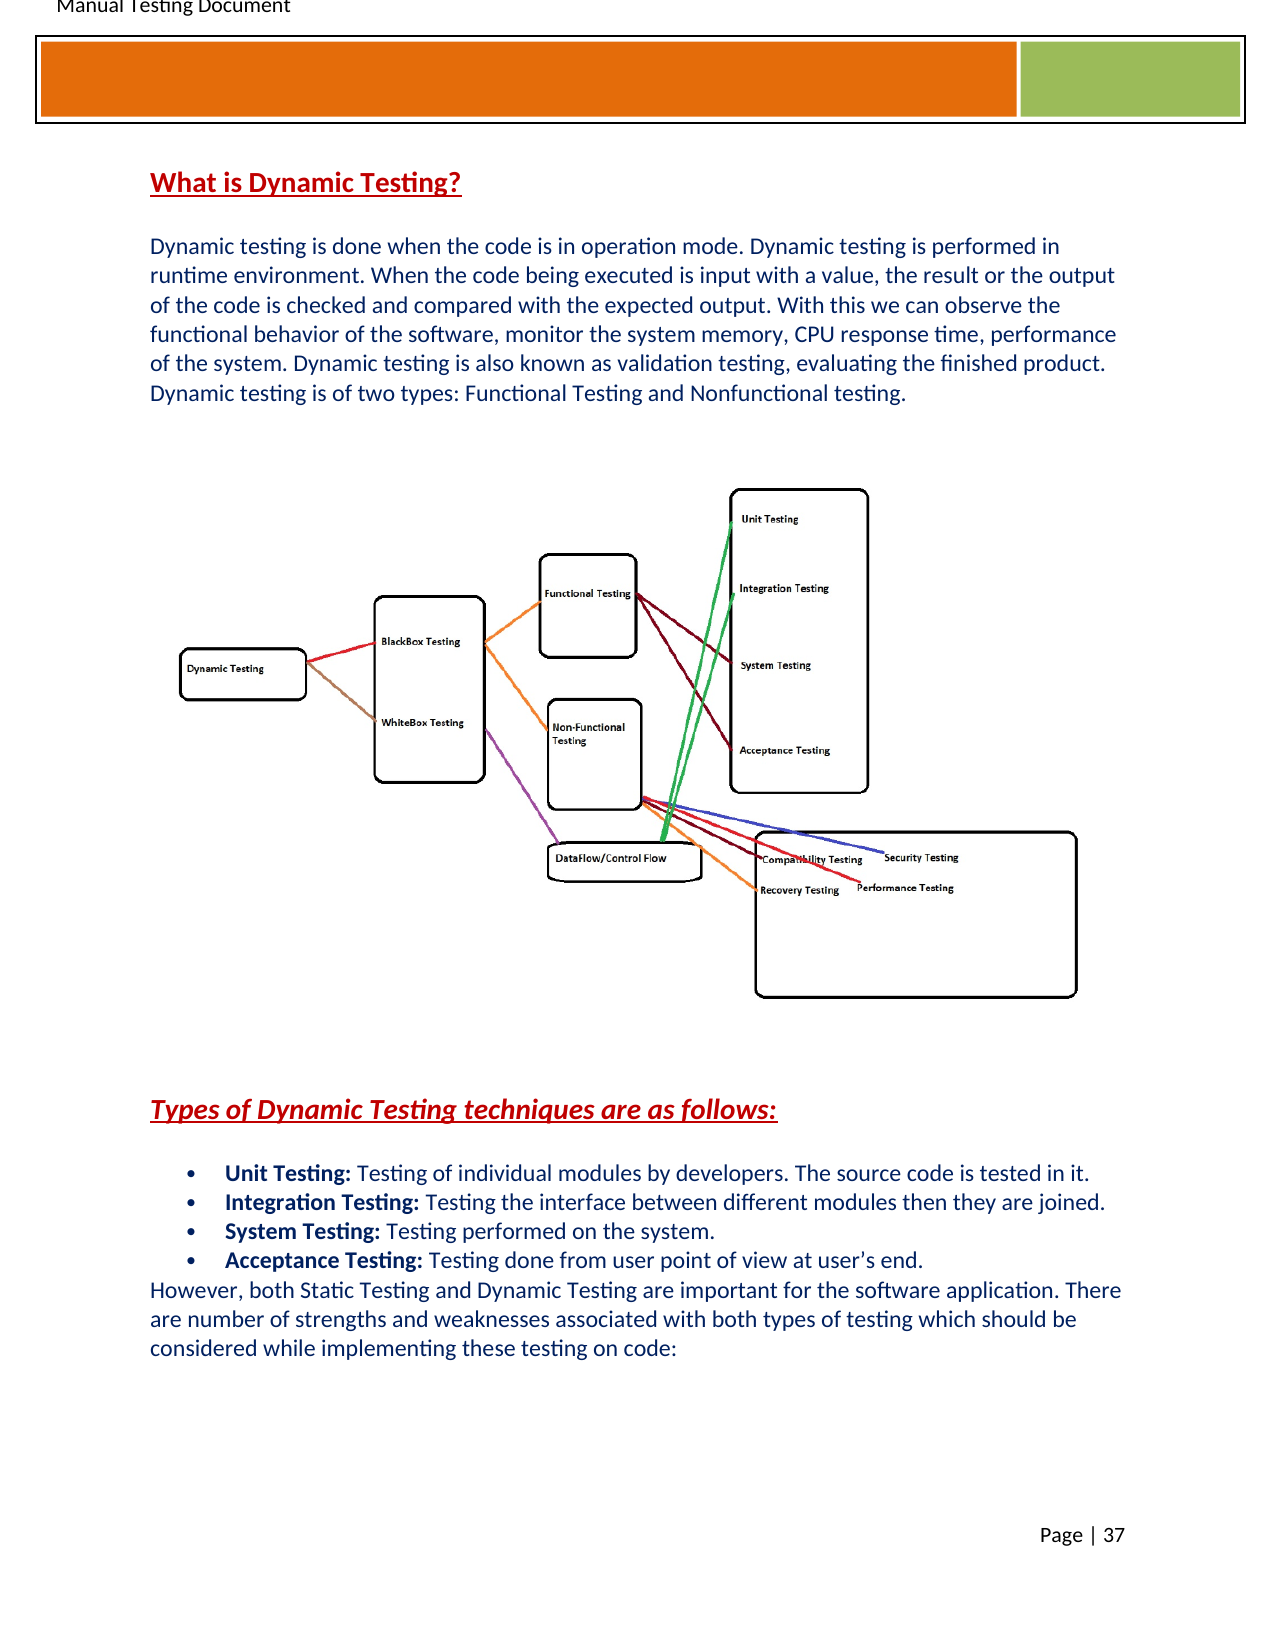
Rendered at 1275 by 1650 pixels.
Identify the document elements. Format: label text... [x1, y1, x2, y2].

text Dynamic testing is done when the code is in operation mode. Dynamic testing is performed in runtime environment. When the code being executed is input with a value, the result or the output of the code is checked and compared with the expected output. With this we can observe the functional behavior of the software, monitor the system memory, CPU response time, performance of the system. Dynamic testing is also known as validation testing, evaluating the finished product. Dynamic testing is of two types: Functional Testing and Nonfunctional testing. [150, 231, 1125, 407]
list Unit Testing: Testing of individual modules by developers. The source code is tested in it. [187, 1158, 1125, 1187]
list Integration Testing: Testing the interface between different modules then they are joined. [187, 1187, 1125, 1216]
list Acceptance Testing: Testing done from user point of view at user’s end. [187, 1245, 1125, 1275]
list System Testing: Testing performed on the system. [187, 1216, 1125, 1245]
text However, both Static Testing and Dynamic Testing are important for the software application. There are number of strengths and weaknesses associated with both types of testing which should be considered while implementing these testing on code: [150, 1275, 1125, 1362]
subtitle Types of Dynamic Testing techniques are as follows: [150, 1076, 1125, 1126]
subtitle What is Dynamic Testing? [150, 150, 1125, 200]
picture [150, 444, 1125, 1046]
